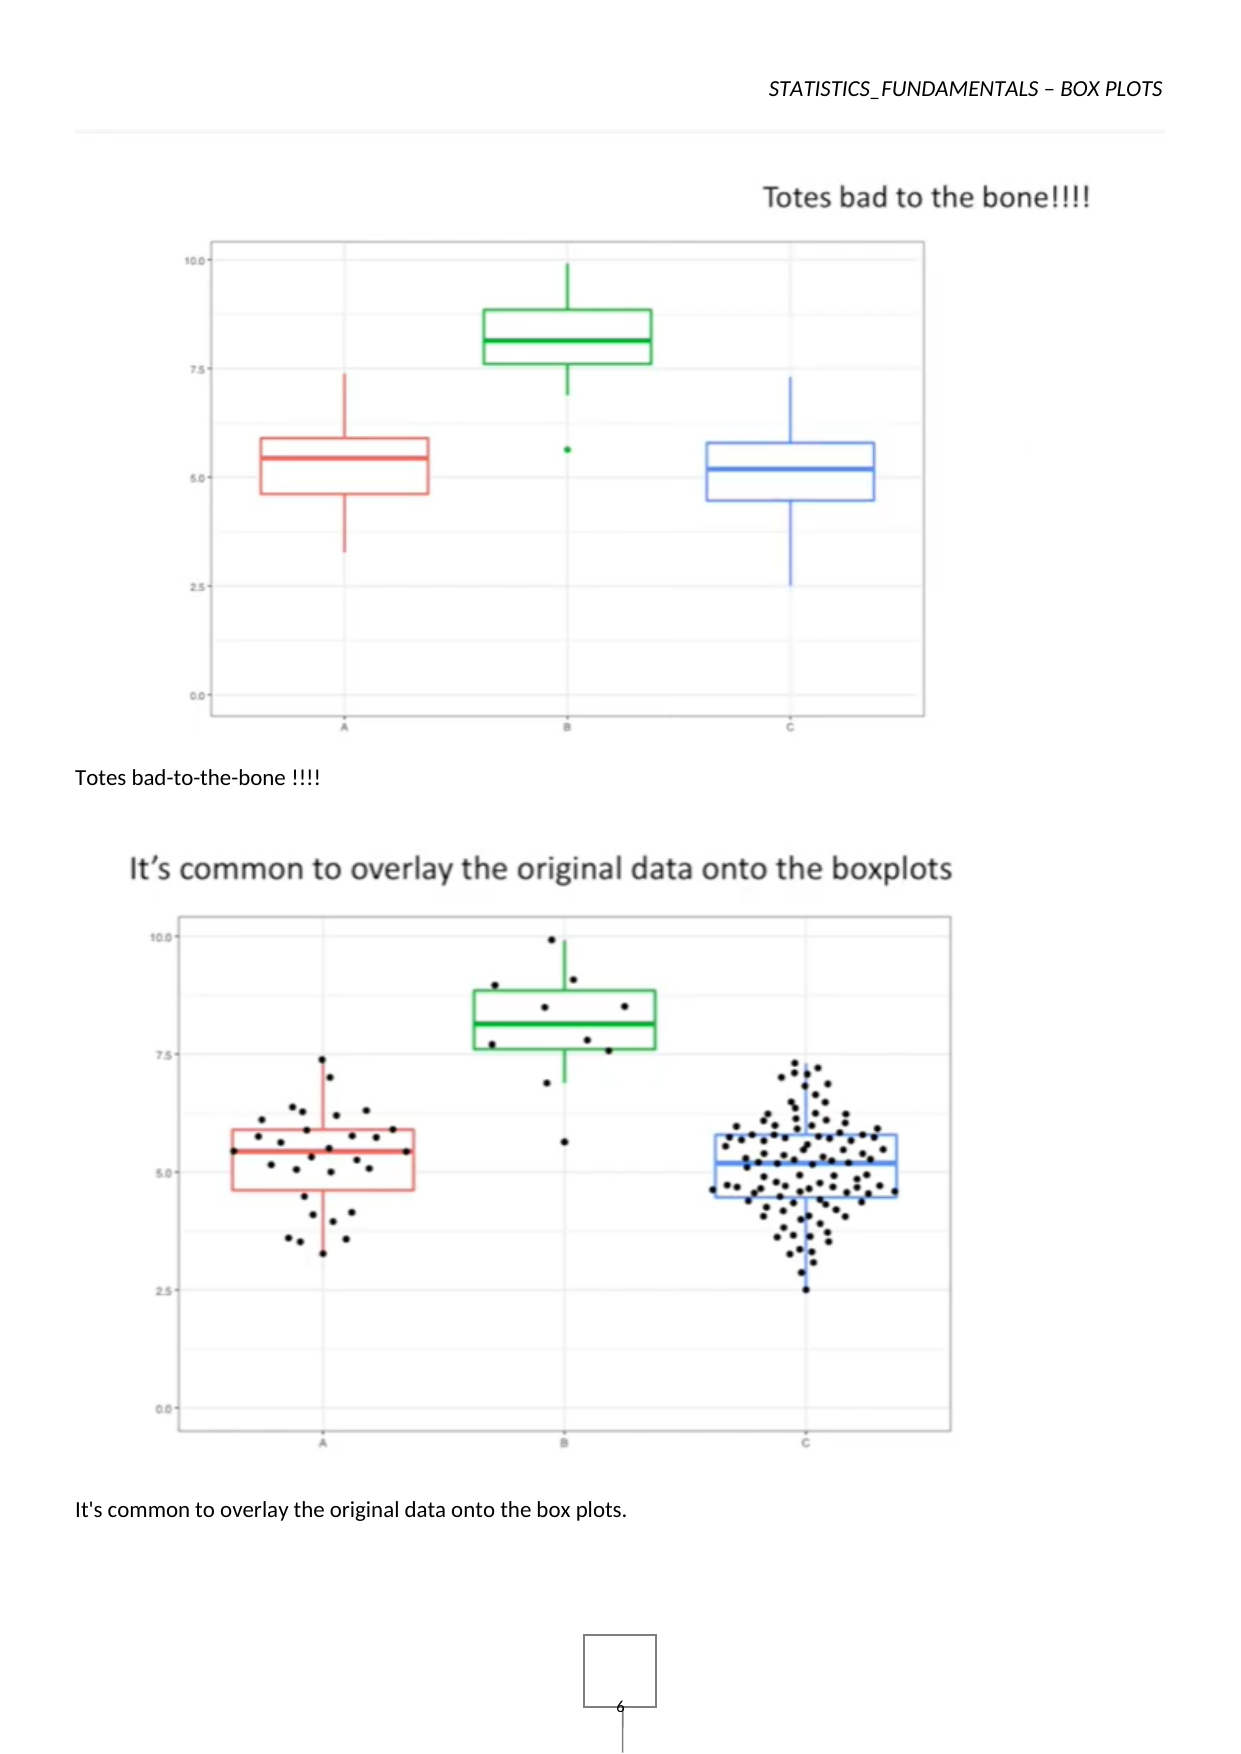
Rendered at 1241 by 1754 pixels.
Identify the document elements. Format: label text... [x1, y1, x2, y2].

text It's common to overlay the original data onto the box plots. [75, 1496, 1165, 1523]
text Totes bad-to-the-bone !!!! [75, 763, 1165, 791]
picture [75, 818, 1069, 1496]
picture [75, 129, 1166, 763]
